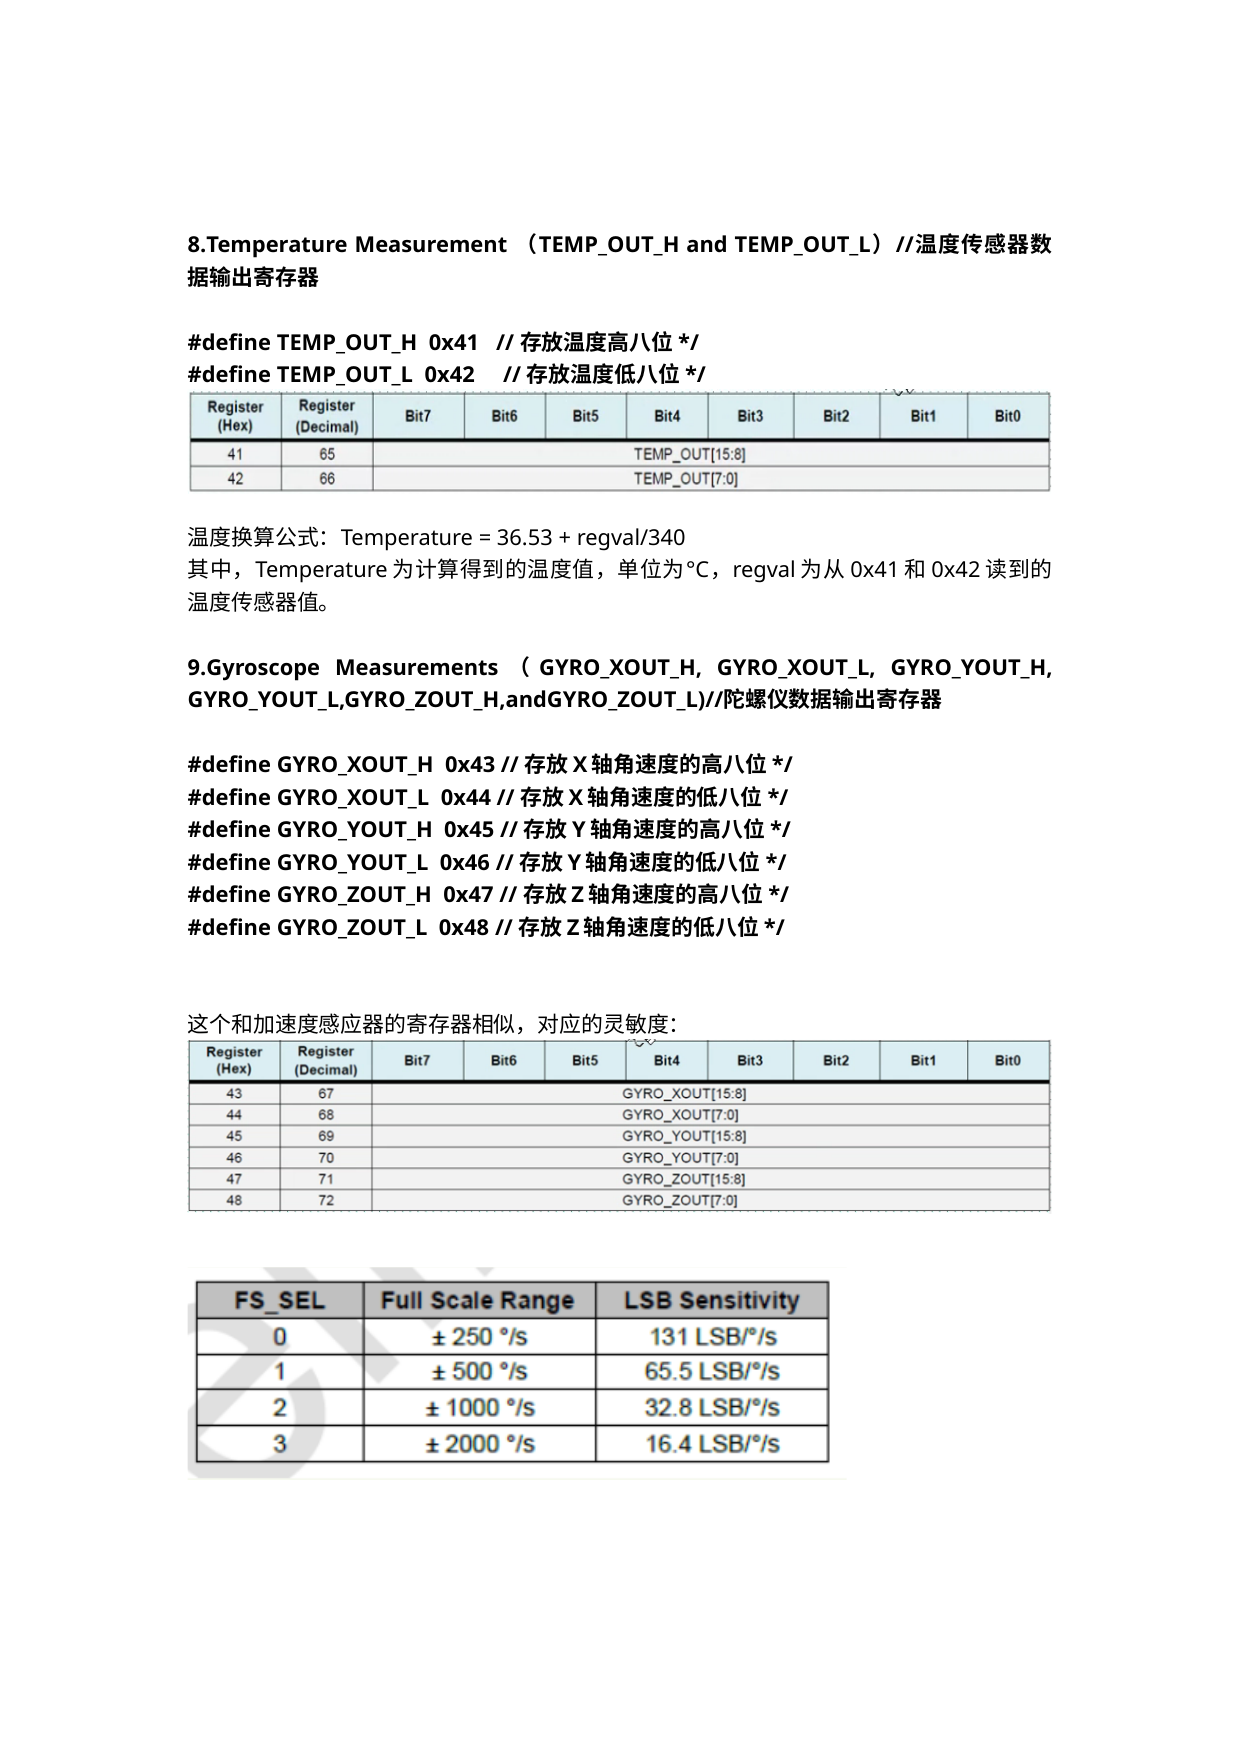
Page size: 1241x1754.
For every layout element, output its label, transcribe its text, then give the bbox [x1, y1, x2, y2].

list 这个和加速度感应器的寄存器相似，对应的灵敏度： [187, 1007, 1053, 1039]
list #define GYRO_YOUT_L 0x46 // 存放Y轴角速度的低八位 */ #define GYRO_ZOUT_H 0x47 // 存放Z轴角速度的高八位 */ #define GYRO_ZOUT_L 0x48 // 存放Z轴角速度的低八位 */ [187, 844, 1053, 942]
picture [187, 1039, 1052, 1214]
picture [187, 1267, 847, 1480]
list #define TEMP_OUT_H 0x41 // 存放温度高八位 */ #define TEMP_OUT_L 0x42 // 存放温度低八位 */ [187, 324, 1053, 389]
list 8.Temperature Measurement （TEMP_OUT_H and TEMP_OUT_L）//温度传感器数据输出寄存器 [187, 227, 1053, 292]
list #define GYRO_XOUT_H 0x43 // 存放X轴角速度的高八位 */ #define GYRO_XOUT_L 0x44 // 存放X轴角速度的低八位 */ #define GYRO_YOUT_H 0x45 // 存放Y轴角速度的高八位 */ [187, 747, 1053, 844]
picture [187, 389, 1052, 494]
list 温度换算公式：Temperature = 36.53 + regval/340 [187, 519, 1053, 552]
list 9.Gyroscope Measurements（GYRO_XOUT_H, GYRO_XOUT_L, GYRO_YOUT_H, GYRO_YOUT_L,GYRO_ZOUT_H,andGYRO_ZOUT_L)//陀螺仪数据输出寄存器 [187, 649, 1053, 714]
list 其中，Temperature为计算得到的温度值，单位为°C，regval为从0x41和0x42读到的温度传感器值。 [187, 552, 1053, 617]
